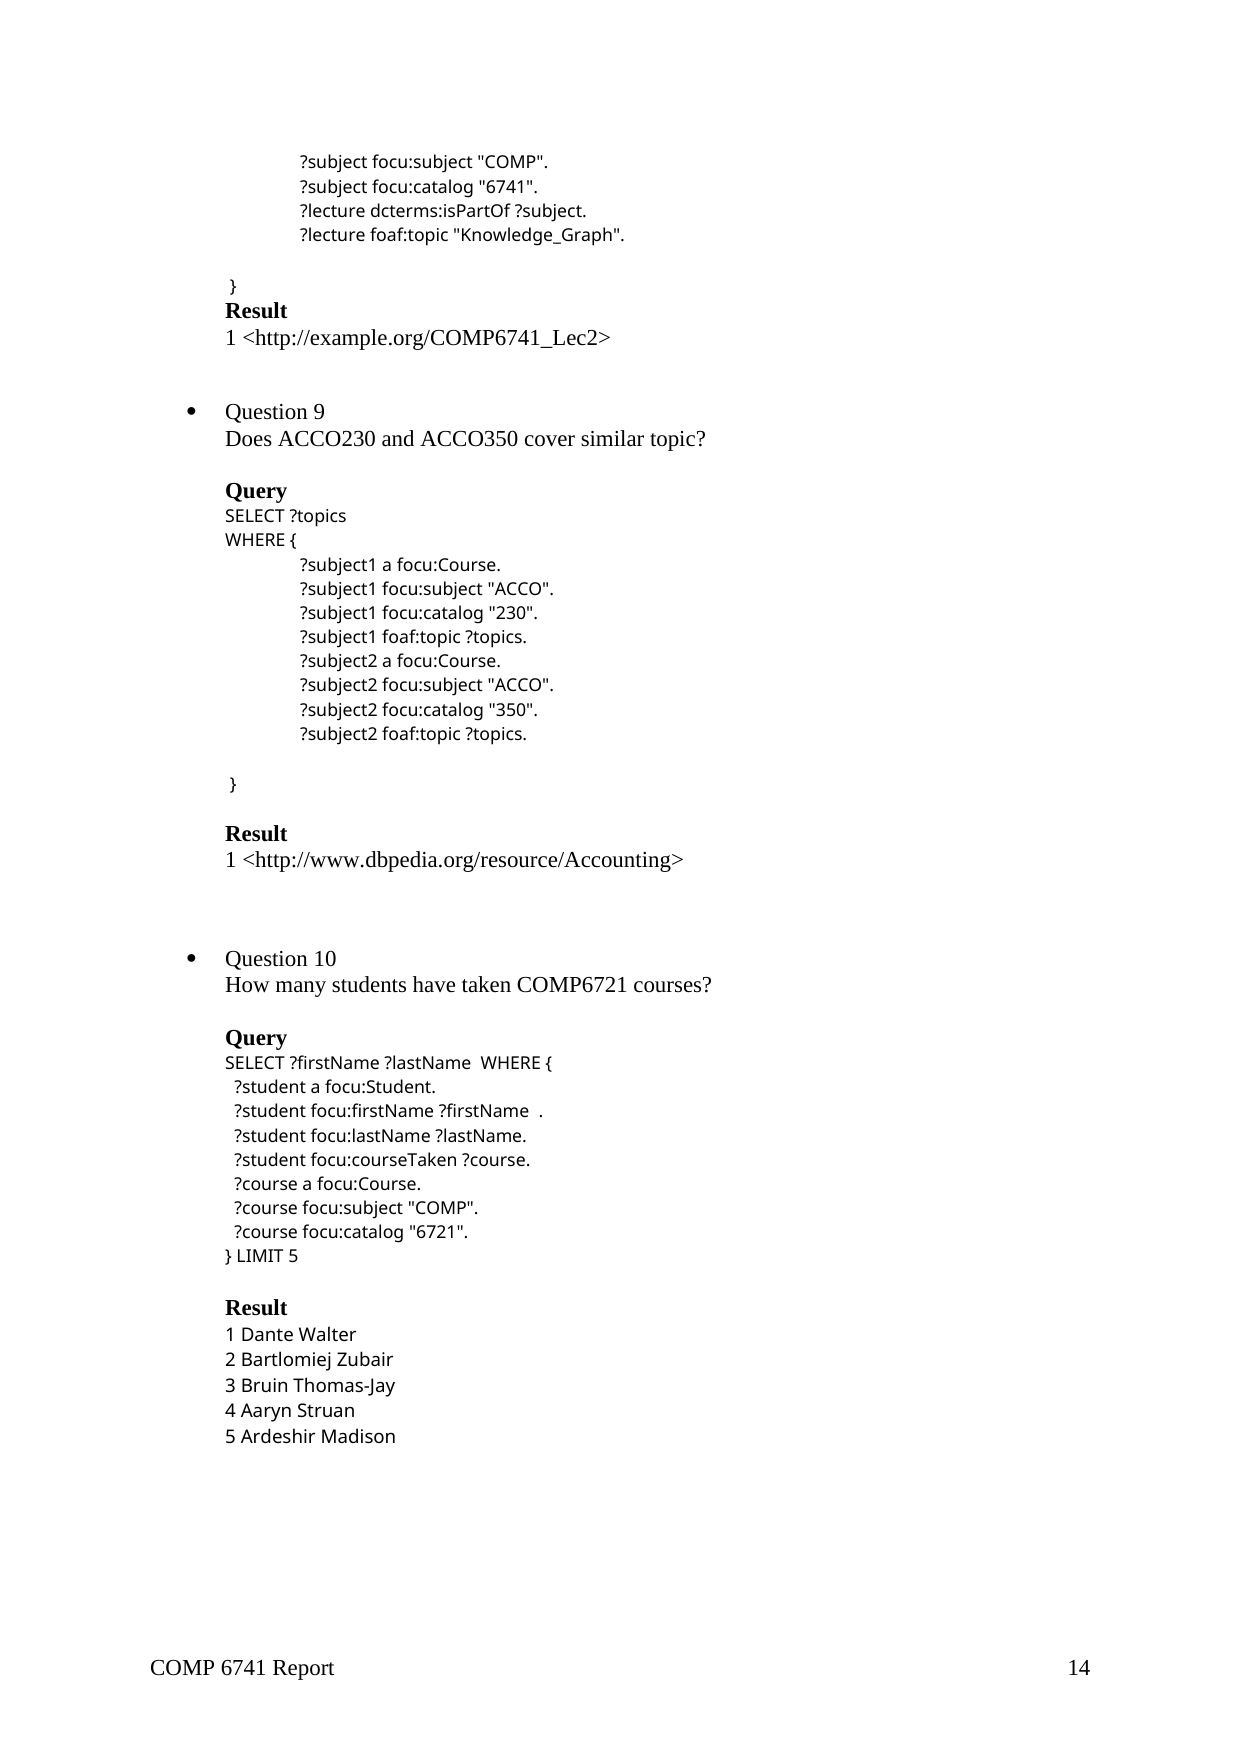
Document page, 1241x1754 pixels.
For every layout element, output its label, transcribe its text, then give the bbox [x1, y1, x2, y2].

text Query [187, 1024, 1090, 1051]
text Query [187, 477, 1090, 504]
list Question 10 [187, 945, 1090, 972]
text } LIMIT 5 [225, 1244, 1090, 1268]
text 3 Bruin Thomas-Jay [187, 1372, 1090, 1397]
text SELECT ?topics [225, 504, 1090, 528]
text SELECT ?firstName ?lastName WHERE { [225, 1051, 1090, 1075]
text ?student focu:courseTaken ?course. [225, 1147, 1090, 1171]
text Result [225, 297, 1090, 323]
text ?student focu:firstName ?firstName . [225, 1099, 1090, 1123]
text ?lecture foaf:topic "Knowledge_Graph". [225, 222, 1090, 247]
text 4 Aaryn Struan [187, 1397, 1090, 1423]
text } [225, 772, 1090, 796]
text 1 <http://example.org/COMP6741_Lec2> [225, 323, 1090, 350]
text Does ACCO230 and ACCO350 cover similar topic? [187, 424, 1090, 451]
text ?subject2 foaf:topic ?topics. [225, 721, 1090, 745]
text ?subject2 focu:subject "ACCO". [225, 673, 1090, 697]
text 1 <http://www.dbpedia.org/resource/Accounting> [187, 846, 1090, 873]
text } [225, 273, 1090, 297]
text How many students have taken COMP6721 courses? [187, 972, 1090, 998]
text ?subject1 a focu:Course. [225, 552, 1090, 576]
text WHERE { [225, 528, 1090, 552]
text ?subject focu:catalog "6741". [225, 174, 1090, 198]
text ?student focu:lastName ?lastName. [225, 1123, 1090, 1147]
text 1 Dante Walter [187, 1321, 1090, 1346]
text ?lecture dcterms:isPartOf ?subject. [225, 198, 1090, 222]
text ?subject1 foaf:topic ?topics. [225, 624, 1090, 649]
text ?subject2 a focu:Course. [225, 649, 1090, 673]
text ?course a focu:Course. [225, 1171, 1090, 1196]
list Question 9 [187, 398, 1090, 424]
text ?subject focu:subject "COMP". [225, 150, 1090, 174]
text Result [187, 820, 1090, 846]
text ?course focu:catalog "6721". [225, 1220, 1090, 1244]
text ?student a focu:Student. [225, 1075, 1090, 1099]
text Result [187, 1294, 1090, 1321]
text 2 Bartlomiej Zubair [187, 1346, 1090, 1372]
text ?subject1 focu:subject "ACCO". [225, 576, 1090, 600]
text 5 Ardeshir Madison [187, 1423, 1090, 1448]
text ?subject2 focu:catalog "350". [225, 697, 1090, 721]
text ?subject1 focu:catalog "230". [225, 600, 1090, 624]
text ?course focu:subject "COMP". [225, 1196, 1090, 1220]
